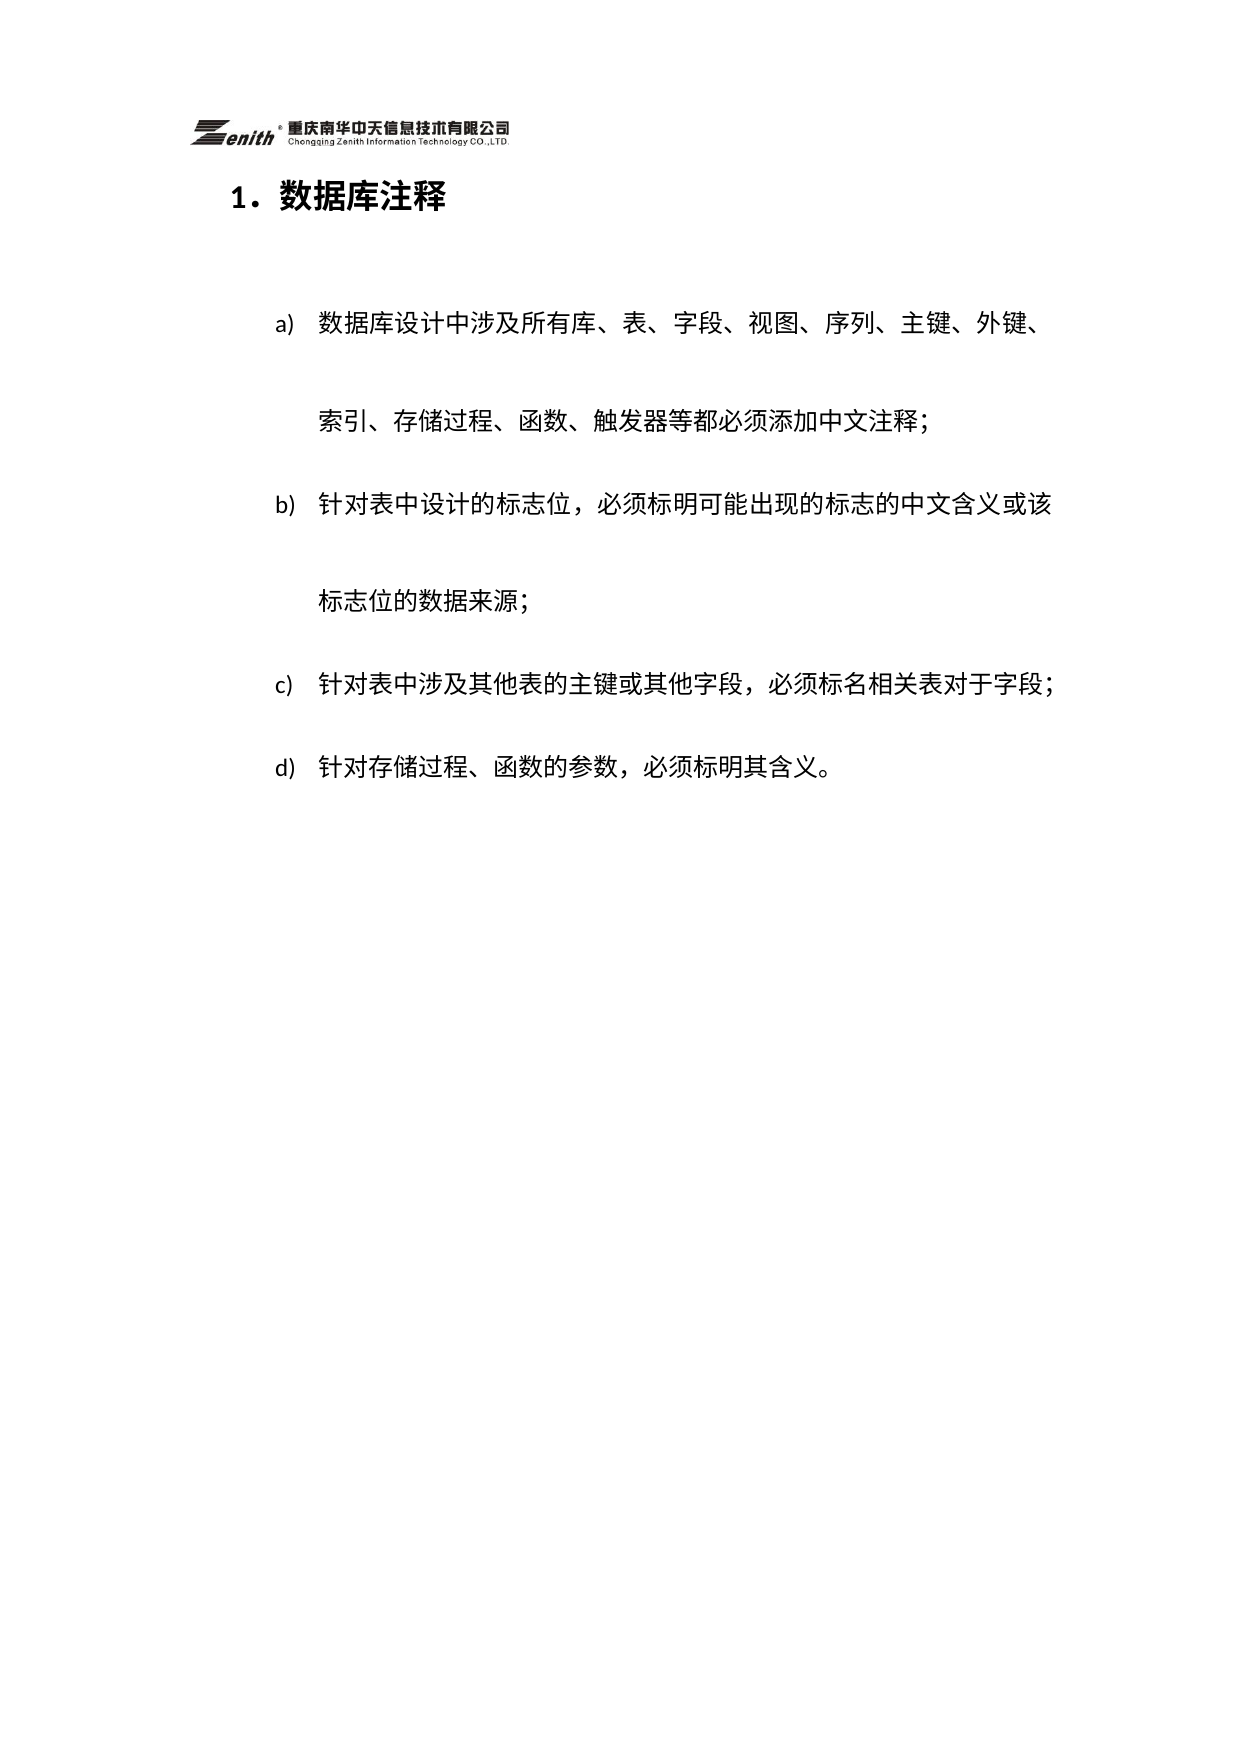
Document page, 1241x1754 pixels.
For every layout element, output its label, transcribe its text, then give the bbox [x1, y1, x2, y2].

list 针对存储过程、函数的参数，必须标明其含义。 [275, 733, 1053, 798]
subtitle 数据库注释 [187, 162, 1053, 227]
picture [190, 120, 509, 146]
list 数据库设计中涉及所有库、表、字段、视图、序列、主键、外键、索引、存储过程、函数、触发器等都必须添加中文注释； [275, 289, 1053, 452]
list 针对表中设计的标志位，必须标明可能出现的标志的中文含义或该标志位的数据来源； [275, 470, 1053, 632]
list 针对表中涉及其他表的主键或其他字段，必须标名相关表对于字段； [275, 650, 1053, 715]
